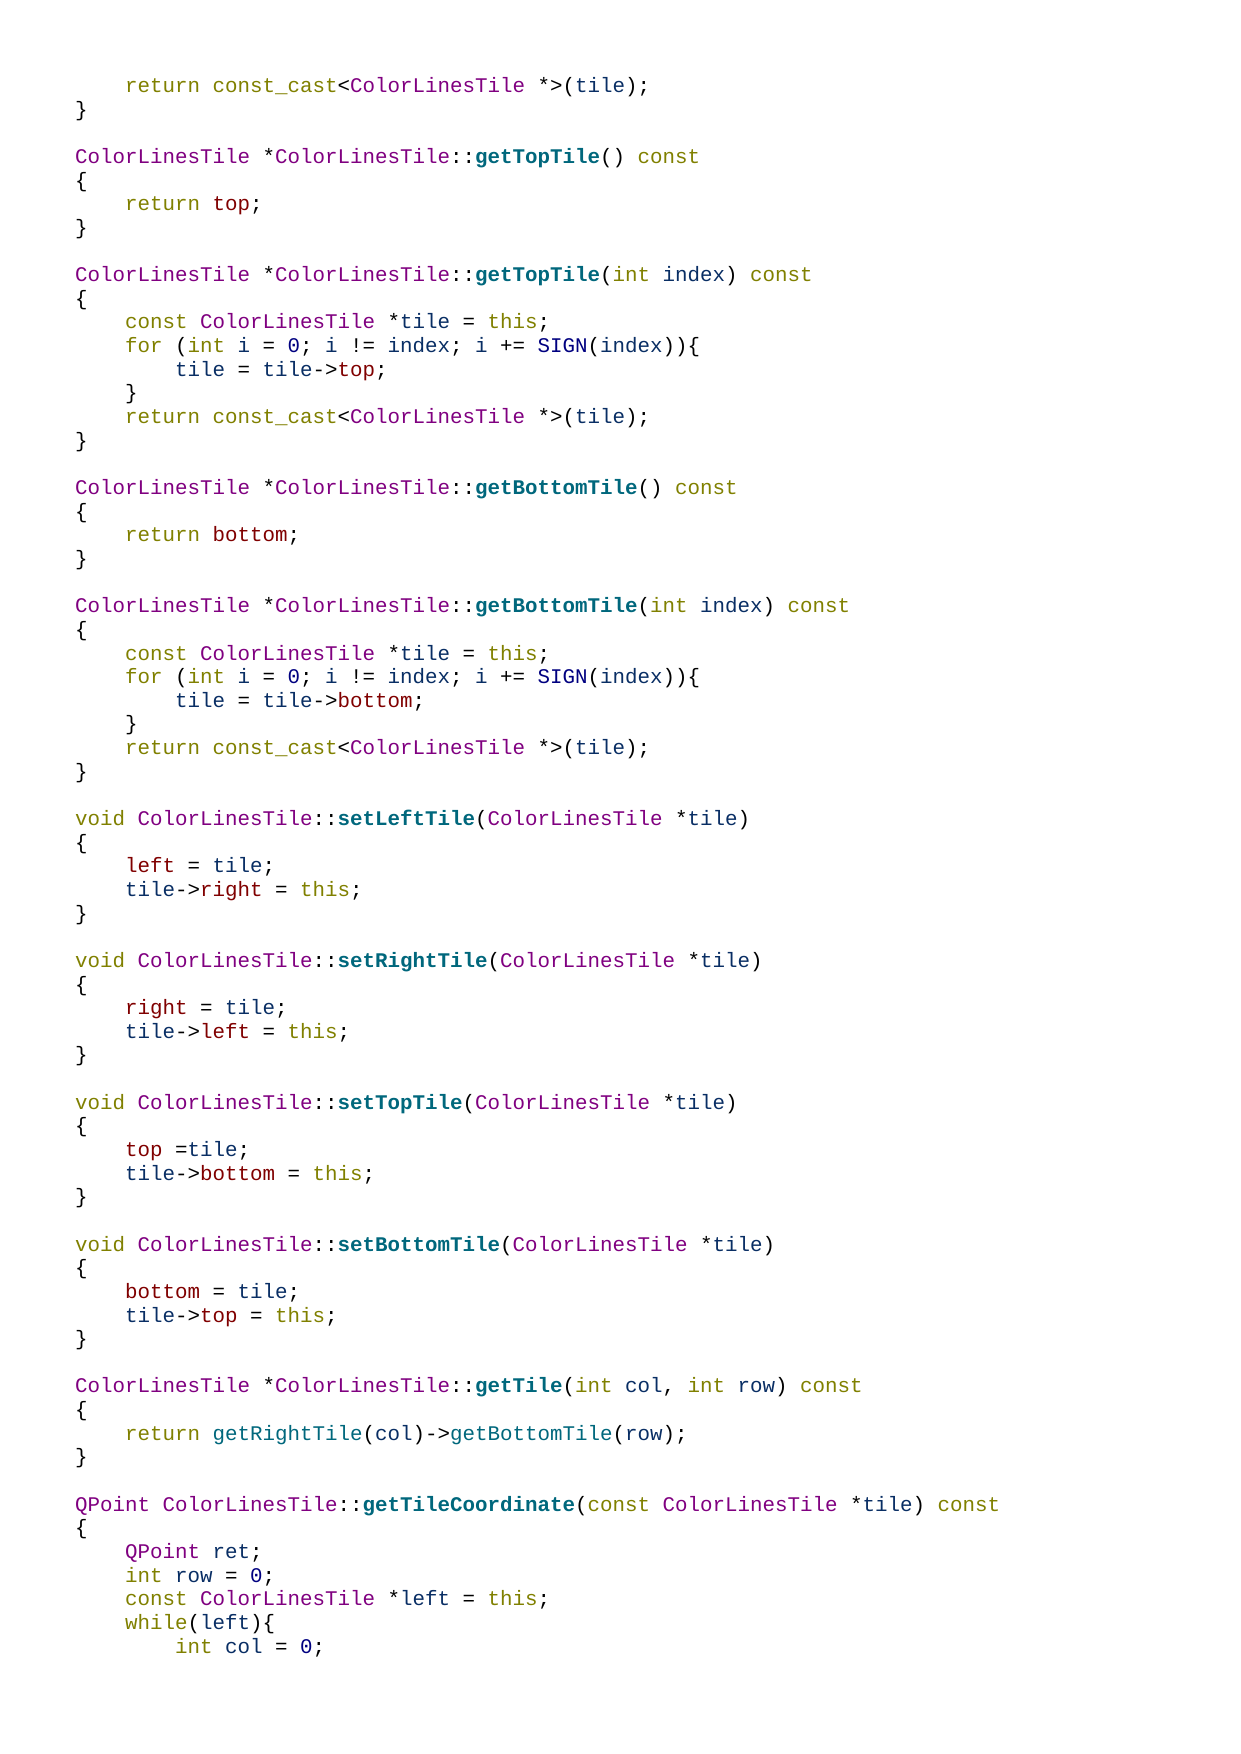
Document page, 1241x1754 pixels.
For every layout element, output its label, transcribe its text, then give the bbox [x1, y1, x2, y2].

text } [75, 548, 1165, 572]
text const ColorLinesTile *tile = this; [75, 311, 1165, 335]
text const ColorLinesTile *tile = this; [75, 642, 1165, 666]
text ColorLinesTile *ColorLinesTile::getBottomTile() const [75, 477, 1165, 501]
text void ColorLinesTile::setTopTile(ColorLinesTile *tile) [75, 1092, 1165, 1115]
text top =tile; [75, 1139, 1165, 1163]
text } [75, 1044, 1165, 1068]
text { [75, 501, 1165, 524]
text tile->right = this; [75, 879, 1165, 903]
text tile->bottom = this; [75, 1163, 1165, 1186]
text { [75, 1517, 1165, 1541]
text while(left){ [75, 1612, 1165, 1636]
text { [75, 973, 1165, 997]
text } [75, 217, 1165, 241]
text return const_cast<ColorLinesTile *>(tile); [75, 75, 1165, 99]
text { [75, 1257, 1165, 1281]
text } [75, 99, 1165, 122]
text bottom = tile; [75, 1281, 1165, 1304]
text return top; [75, 193, 1165, 217]
text } [75, 1186, 1165, 1210]
text } [75, 903, 1165, 926]
text int row = 0; [75, 1565, 1165, 1588]
text for (int i = 0; i != index; i += SIGN(index)){ [75, 666, 1165, 690]
text tile->left = this; [75, 1021, 1165, 1044]
text return bottom; [75, 524, 1165, 548]
text ColorLinesTile *ColorLinesTile::getTopTile() const [75, 146, 1165, 169]
text return const_cast<ColorLinesTile *>(tile); [75, 406, 1165, 430]
text { [75, 169, 1165, 193]
text void ColorLinesTile::setBottomTile(ColorLinesTile *tile) [75, 1234, 1165, 1257]
text QPoint ret; [75, 1541, 1165, 1565]
text ColorLinesTile *ColorLinesTile::getTopTile(int index) const [75, 264, 1165, 288]
text } [75, 713, 1165, 737]
text ColorLinesTile *ColorLinesTile::getTile(int col, int row) const [75, 1376, 1165, 1399]
text { [75, 288, 1165, 311]
text { [75, 832, 1165, 855]
text { [75, 1399, 1165, 1423]
text QPoint ColorLinesTile::getTileCoordinate(const ColorLinesTile *tile) const [75, 1494, 1165, 1517]
text } [75, 761, 1165, 784]
text tile = tile->bottom; [75, 690, 1165, 713]
text } [75, 430, 1165, 453]
text { [75, 1115, 1165, 1139]
text int col = 0; [75, 1636, 1165, 1659]
text return const_cast<ColorLinesTile *>(tile); [75, 737, 1165, 761]
text ColorLinesTile *ColorLinesTile::getBottomTile(int index) const [75, 595, 1165, 619]
text left = tile; [75, 855, 1165, 879]
text { [75, 619, 1165, 642]
text } [75, 1446, 1165, 1470]
text } [75, 1328, 1165, 1352]
text tile->top = this; [75, 1304, 1165, 1328]
text const ColorLinesTile *left = this; [75, 1588, 1165, 1612]
text void ColorLinesTile::setRightTile(ColorLinesTile *tile) [75, 950, 1165, 973]
text for (int i = 0; i != index; i += SIGN(index)){ [75, 335, 1165, 359]
text void ColorLinesTile::setLeftTile(ColorLinesTile *tile) [75, 808, 1165, 832]
text return getRightTile(col)->getBottomTile(row); [75, 1423, 1165, 1446]
text } [75, 382, 1165, 406]
text right = tile; [75, 997, 1165, 1021]
text tile = tile->top; [75, 359, 1165, 382]
